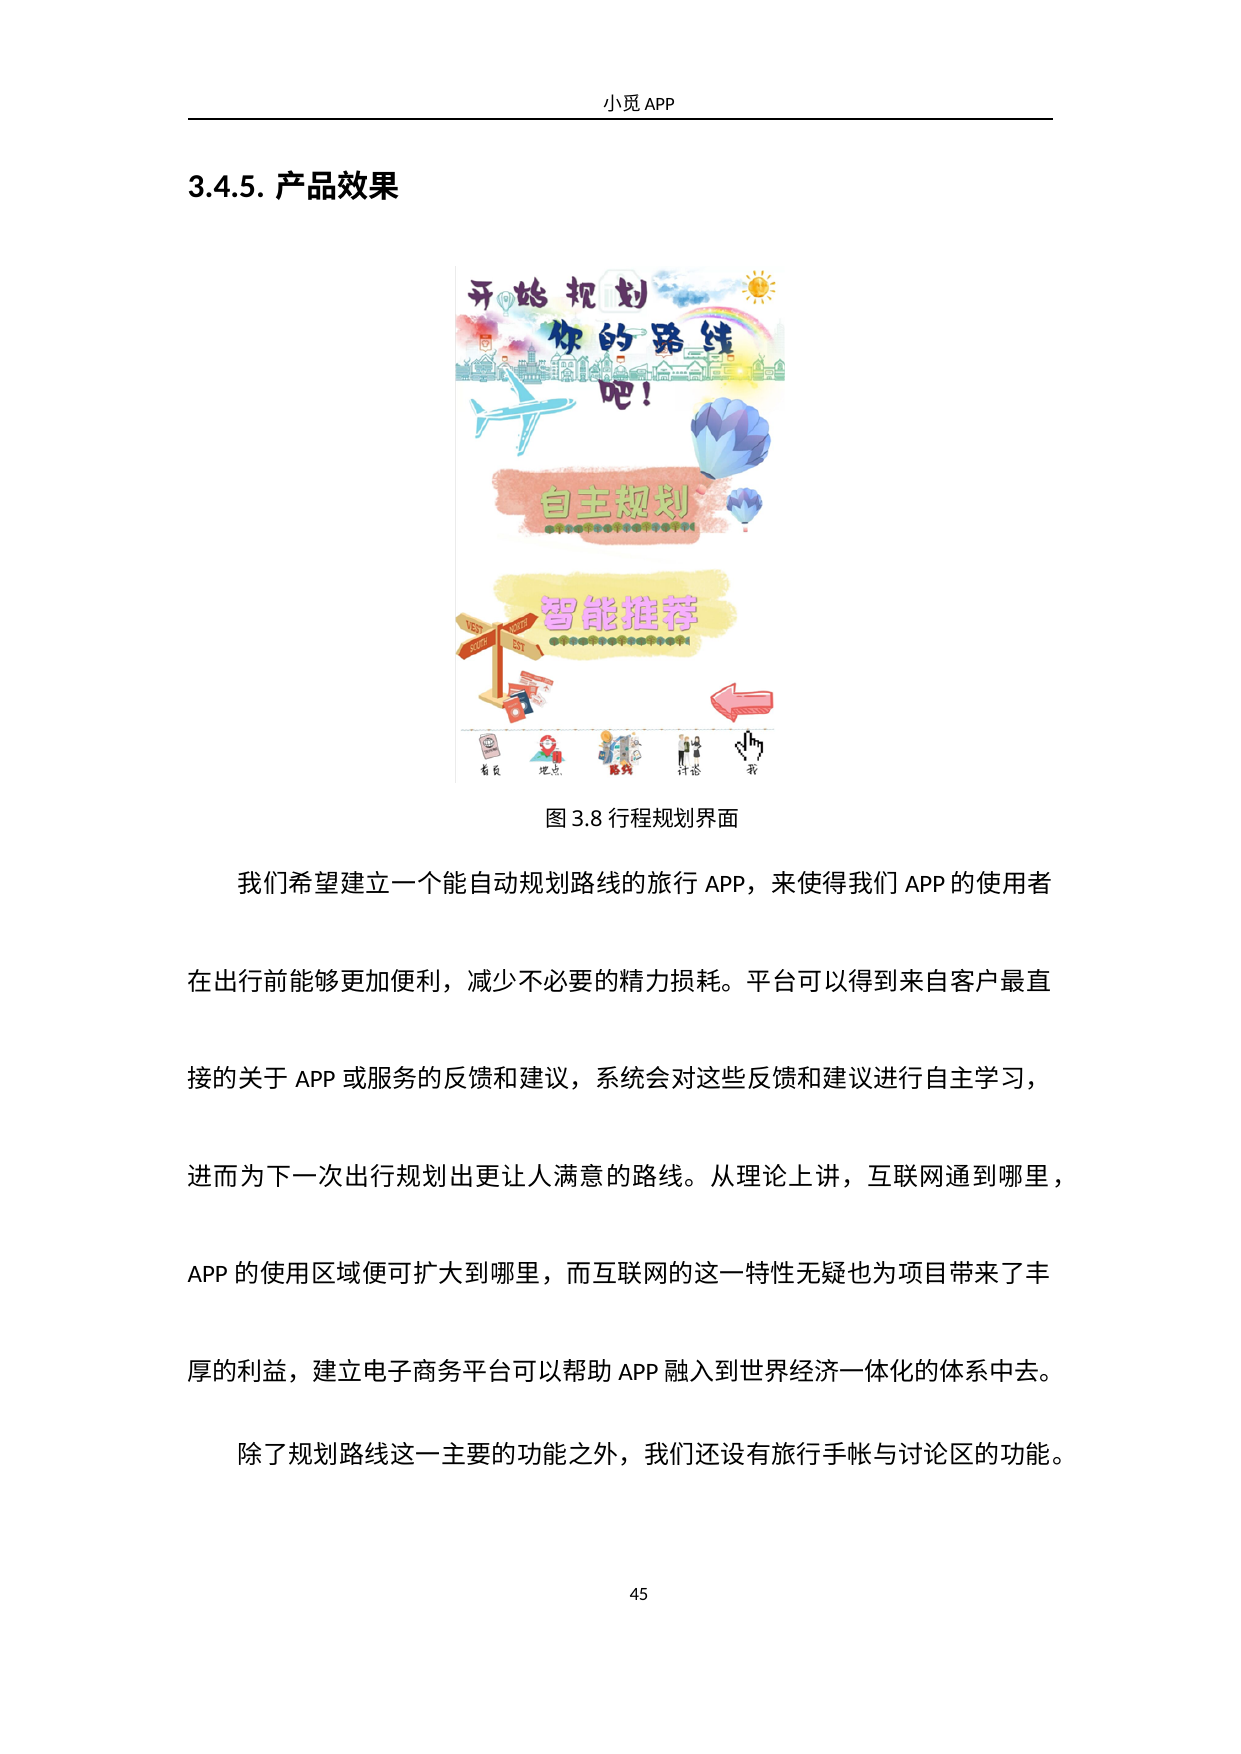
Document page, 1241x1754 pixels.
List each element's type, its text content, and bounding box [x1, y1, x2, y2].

subtitle 产品效果 [187, 151, 1053, 216]
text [187, 1420, 1053, 1485]
text 我们希望建立一个能自动规划路线的旅行APP，来使得我们APP的使用者在出行前能够更加便利，减少不必要的精力损耗。平台可以得到来自客户最直接的关于 APP 或服务的反馈和建议，系统会对这些反馈和建议进行自主学习，进而为下一次出行规划出更让人满意的路线。从理论上讲，互联网通到哪里，APP 的使用区域便可扩大到哪里，而互联网的这一特性无疑也为项目带来了丰厚的利益，建立电子商务平台可以帮助 APP 融入到世界经济一体化的体系中去。 [187, 849, 1053, 1402]
picture [455, 266, 785, 783]
